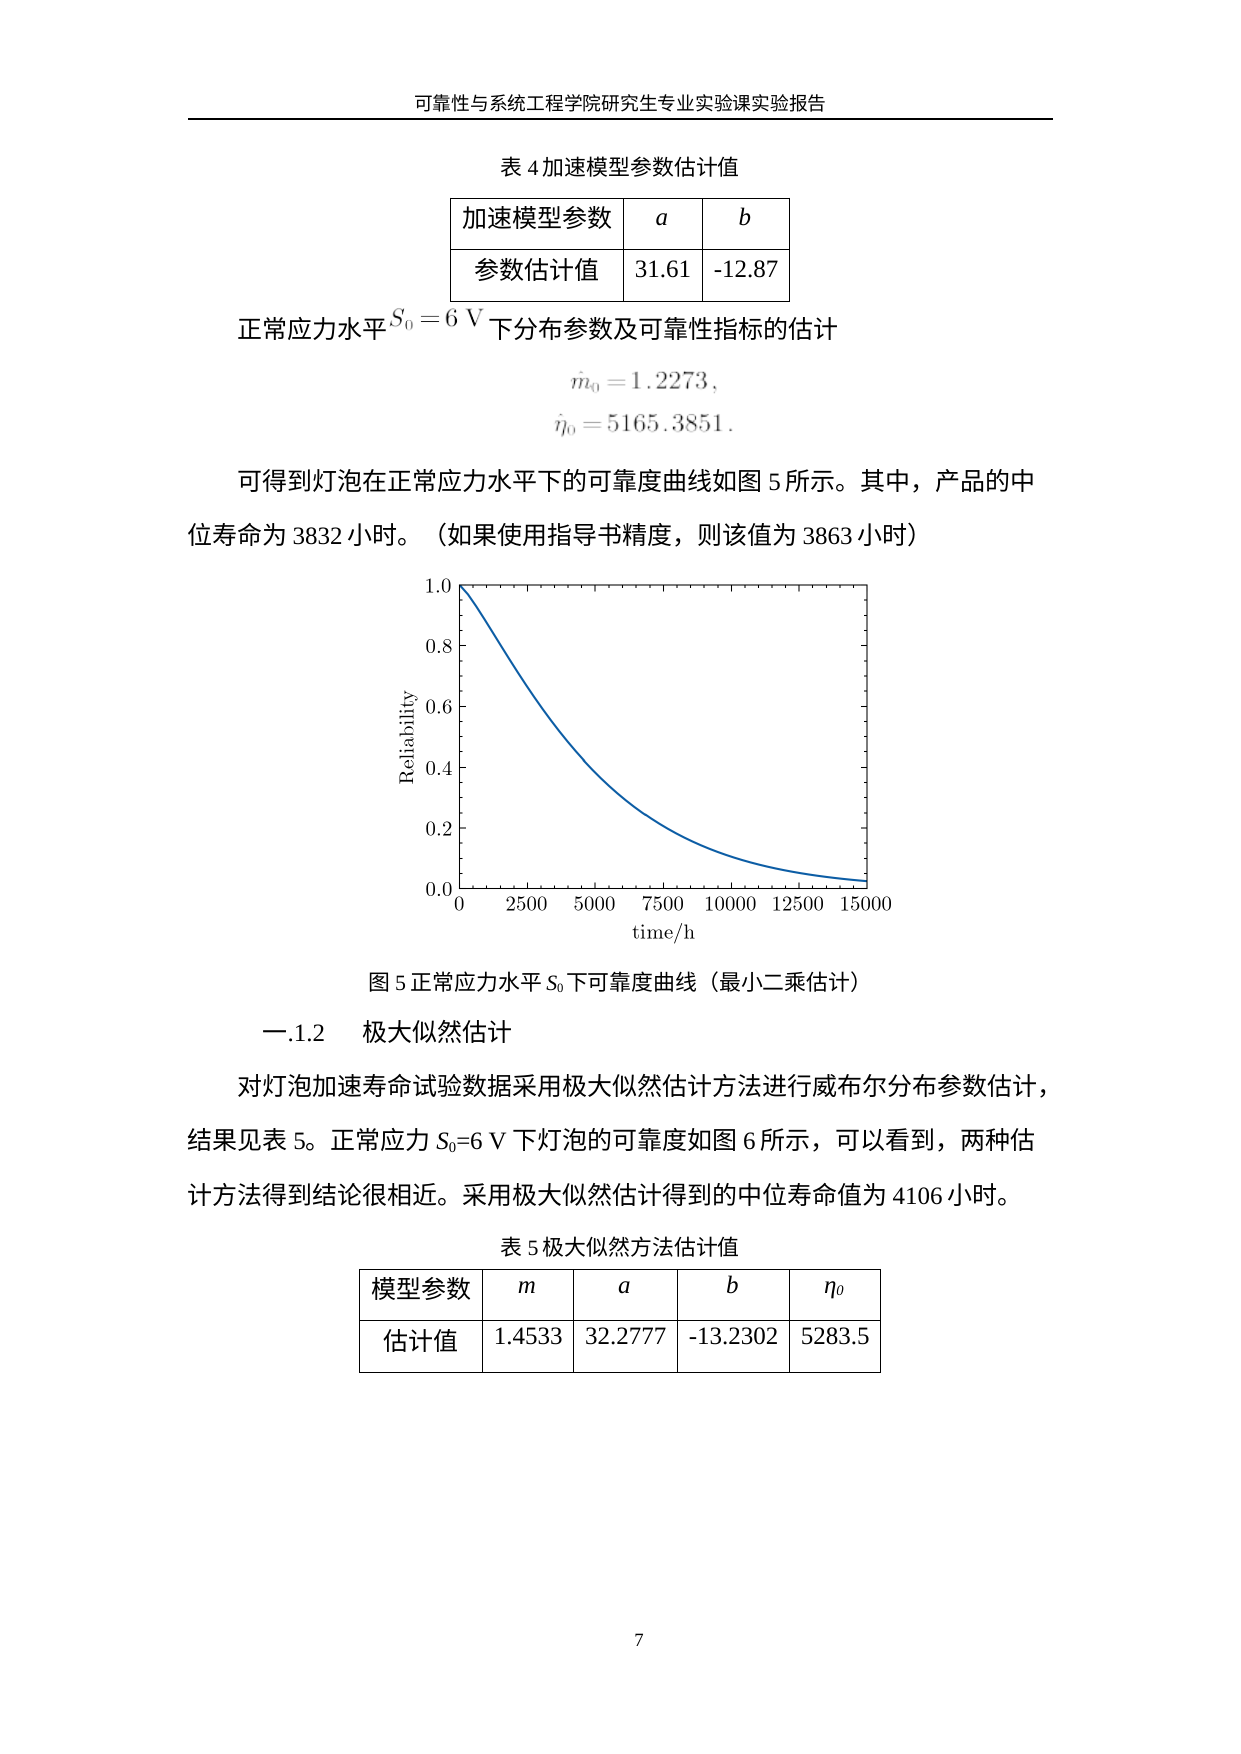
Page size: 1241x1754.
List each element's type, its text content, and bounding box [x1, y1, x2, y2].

table_cell 5283.5 [790, 1321, 880, 1372]
table_cell 32.2777 [574, 1321, 677, 1372]
table_cell 估计值 [360, 1321, 482, 1372]
table_cell 1.4533 [483, 1321, 573, 1372]
text 可得到灯泡在正常应力水平下的可靠度曲线如图 5所示。其中，产品的中位寿命为3832小时。（如果使用指导书精度，则该值为3863小时） [187, 461, 1053, 552]
table_cell -12.87 [703, 250, 789, 301]
text 对灯泡加速寿命试验数据采用极大似然估计方法进行威布尔分布参数估计，结果见表 5。正常应力 S0=6 V 下灯泡的可靠度如图 6所示，可以看到，两种估计方法得到结论很相近。采用极大似然估计得到的中位寿命值为4106小时。 [187, 1066, 1053, 1211]
table_cell -13.2302 [678, 1321, 789, 1372]
table_header η0 [790, 1270, 880, 1320]
subtitle 极大似然估计 [262, 1012, 1053, 1048]
text 正常应力水平下分布参数及可靠性指标的估计 [187, 302, 1053, 346]
table_header b [678, 1270, 789, 1320]
table_header b [703, 199, 789, 249]
table_header 加速模型参数 [451, 199, 623, 249]
text 表 4加速模型参数估计值 [187, 150, 1053, 182]
table_cell 参数估计值 [451, 250, 623, 301]
text 图 5正常应力水平S0下可靠度曲线（最小二乘估计） [187, 964, 1053, 996]
picture [391, 570, 900, 951]
text 表 5极大似然方法估计值 [187, 1229, 1053, 1261]
table_header a [624, 199, 702, 249]
table_header a [574, 1270, 677, 1320]
table_header 模型参数 [360, 1270, 482, 1320]
table_cell 31.61 [624, 250, 702, 301]
table_header m [483, 1270, 573, 1320]
